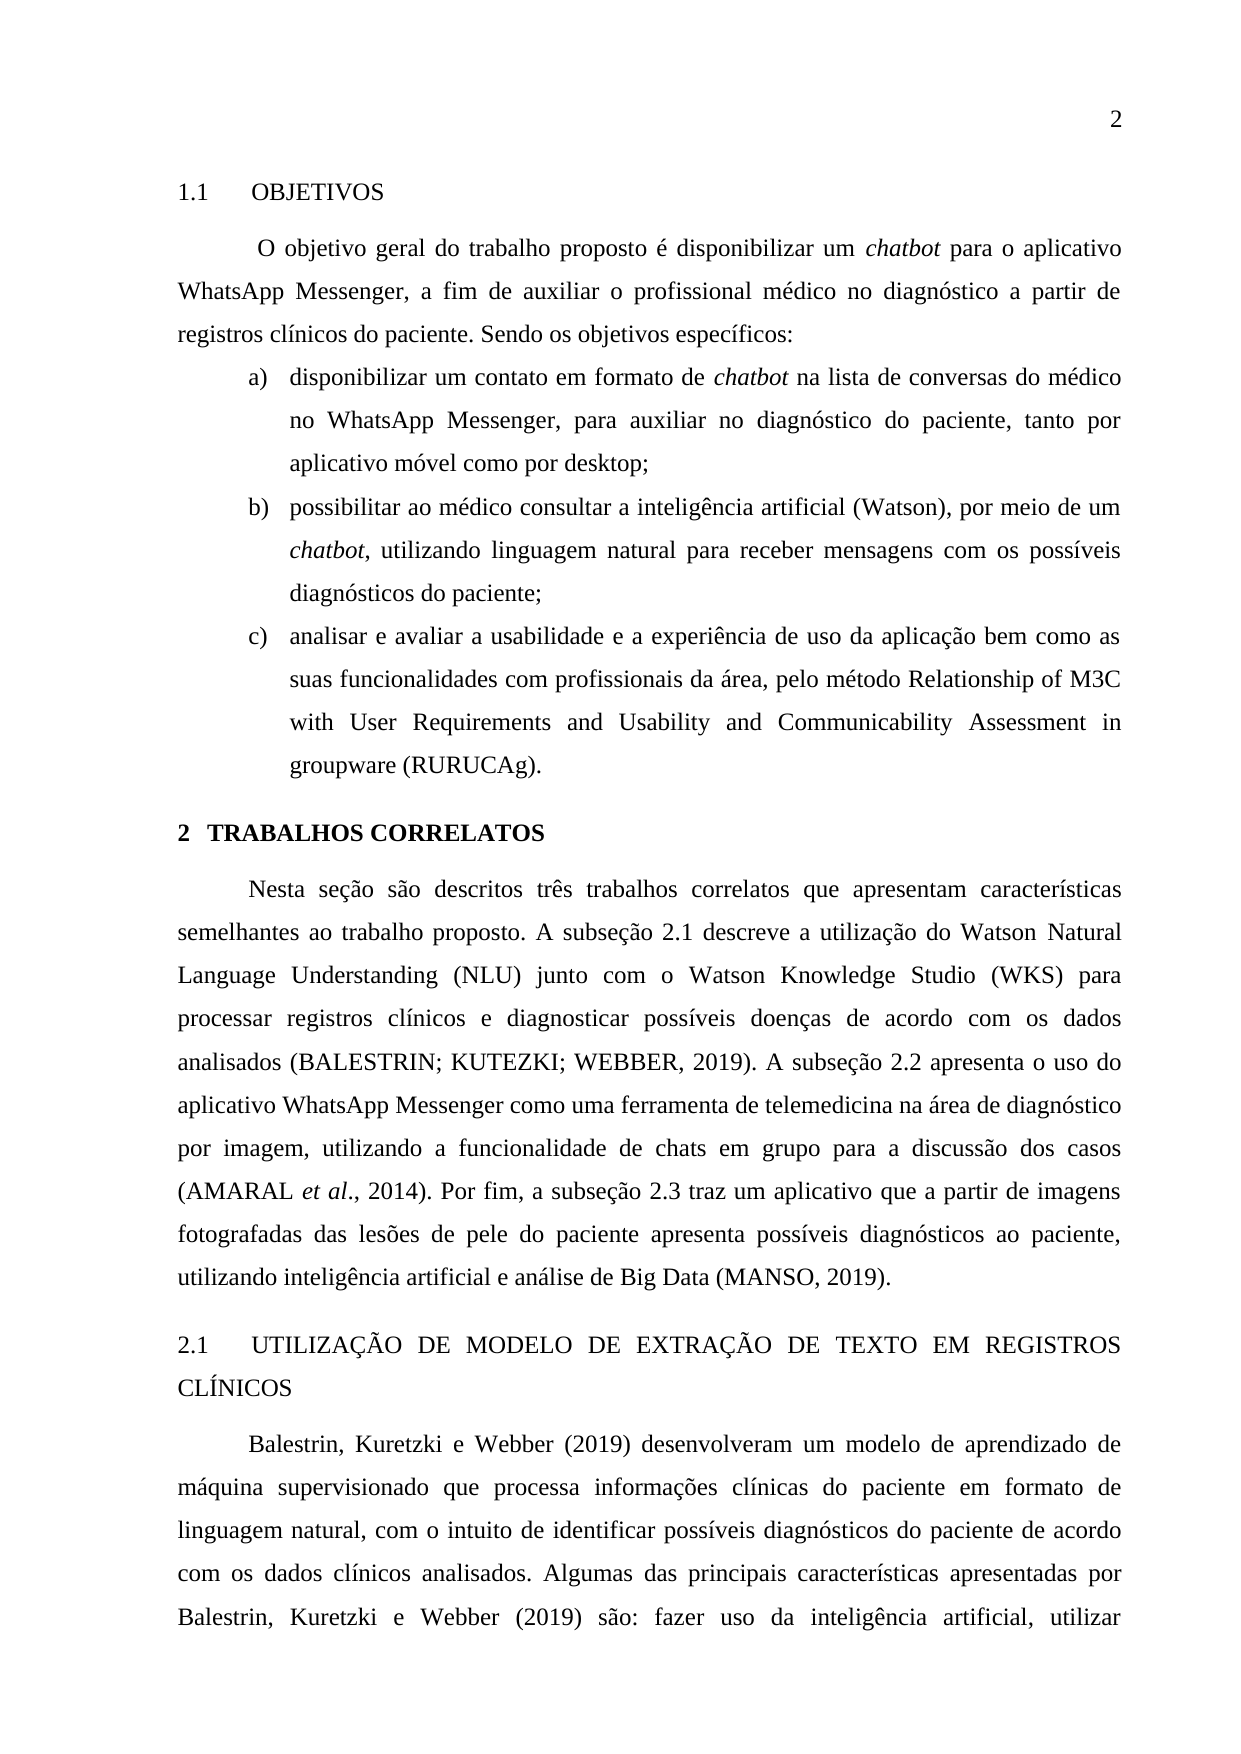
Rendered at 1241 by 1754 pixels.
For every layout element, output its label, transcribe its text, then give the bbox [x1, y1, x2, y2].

subtitle OBJETIVOS [177, 177, 1122, 206]
subtitle trabalhos correlatos [177, 818, 1122, 847]
text O objetivo geral do trabalho proposto é disponibilizar um chatbot para o aplicativo WhatsApp Messenger, a fim de auxiliar o profissional médico no diagnóstico a partir de registros clínicos do paciente. Sendo os objetivos específicos: [177, 233, 1122, 348]
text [177, 1429, 1122, 1630]
list disponibilizar um contato em formato de chatbot na lista de conversas do médico no WhatsApp Messenger, para auxiliar no diagnóstico do paciente, tanto por aplicativo móvel como por desktop; [248, 362, 1122, 477]
list analisar e avaliar a usabilidade e a experiência de uso da aplicação bem como as suas funcionalidades com profissionais da área, pelo método Relationship of M3C with User Requirements and Usability and Communicability Assessment in groupware (RURUCAg). [248, 621, 1122, 779]
subtitle Utilização de Modelo de Extração de Texto em Registros Clínicos [177, 1330, 1122, 1402]
text Nesta seção são descritos três trabalhos correlatos que apresentam características semelhantes ao trabalho proposto. A subseção 2.1 descreve a utilização do Watson Natural Language Understanding (NLU) junto com o Watson Knowledge Studio (WKS) para processar registros clínicos e diagnosticar possíveis doenças de acordo com os dados analisados (BALESTRIN; KUTEZKI; WEBBER, 2019). A subseção 2.2 apresenta o uso do aplicativo WhatsApp Messenger como uma ferramenta de telemedicina na área de diagnóstico por imagem, utilizando a funcionalidade de chats em grupo para a discussão dos casos (AMARAL et al., 2014). Por fim, a subseção 2.3 traz um aplicativo que a partir de imagens fotografadas das lesões de pele do paciente apresenta possíveis diagnósticos ao paciente, utilizando inteligência artificial e análise de Big Data (MANSO, 2019). [177, 874, 1122, 1291]
list possibilitar ao médico consultar a inteligência artificial (Watson), por meio de um chatbot, utilizando linguagem natural para receber mensagens com os possíveis diagnósticos do paciente; [248, 492, 1122, 607]
